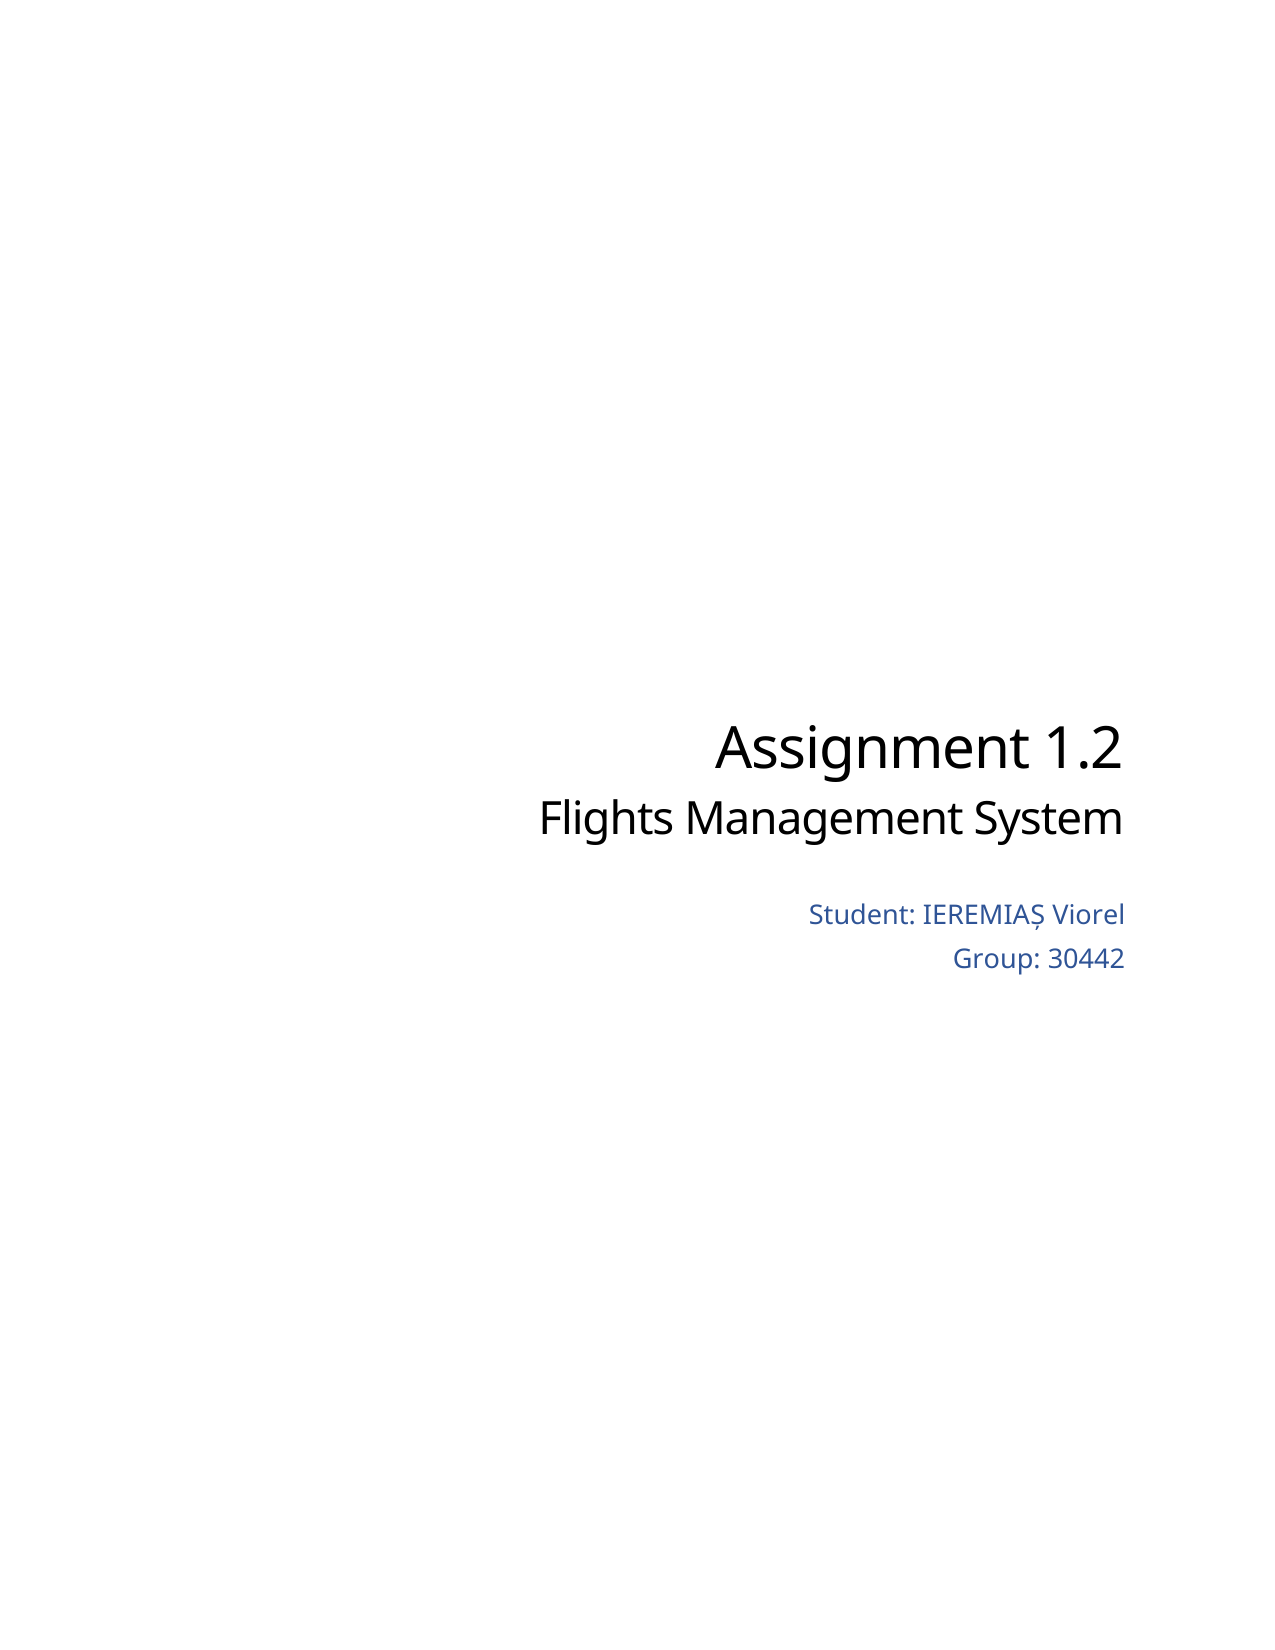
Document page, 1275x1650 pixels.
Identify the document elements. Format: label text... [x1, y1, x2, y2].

title Assignment 1.2 [150, 706, 1125, 786]
subtitle Group: 30442 [150, 939, 1125, 976]
subtitle Student: IEREMIAȘ Viorel [150, 895, 1125, 932]
title Flights Management System [150, 786, 1125, 848]
